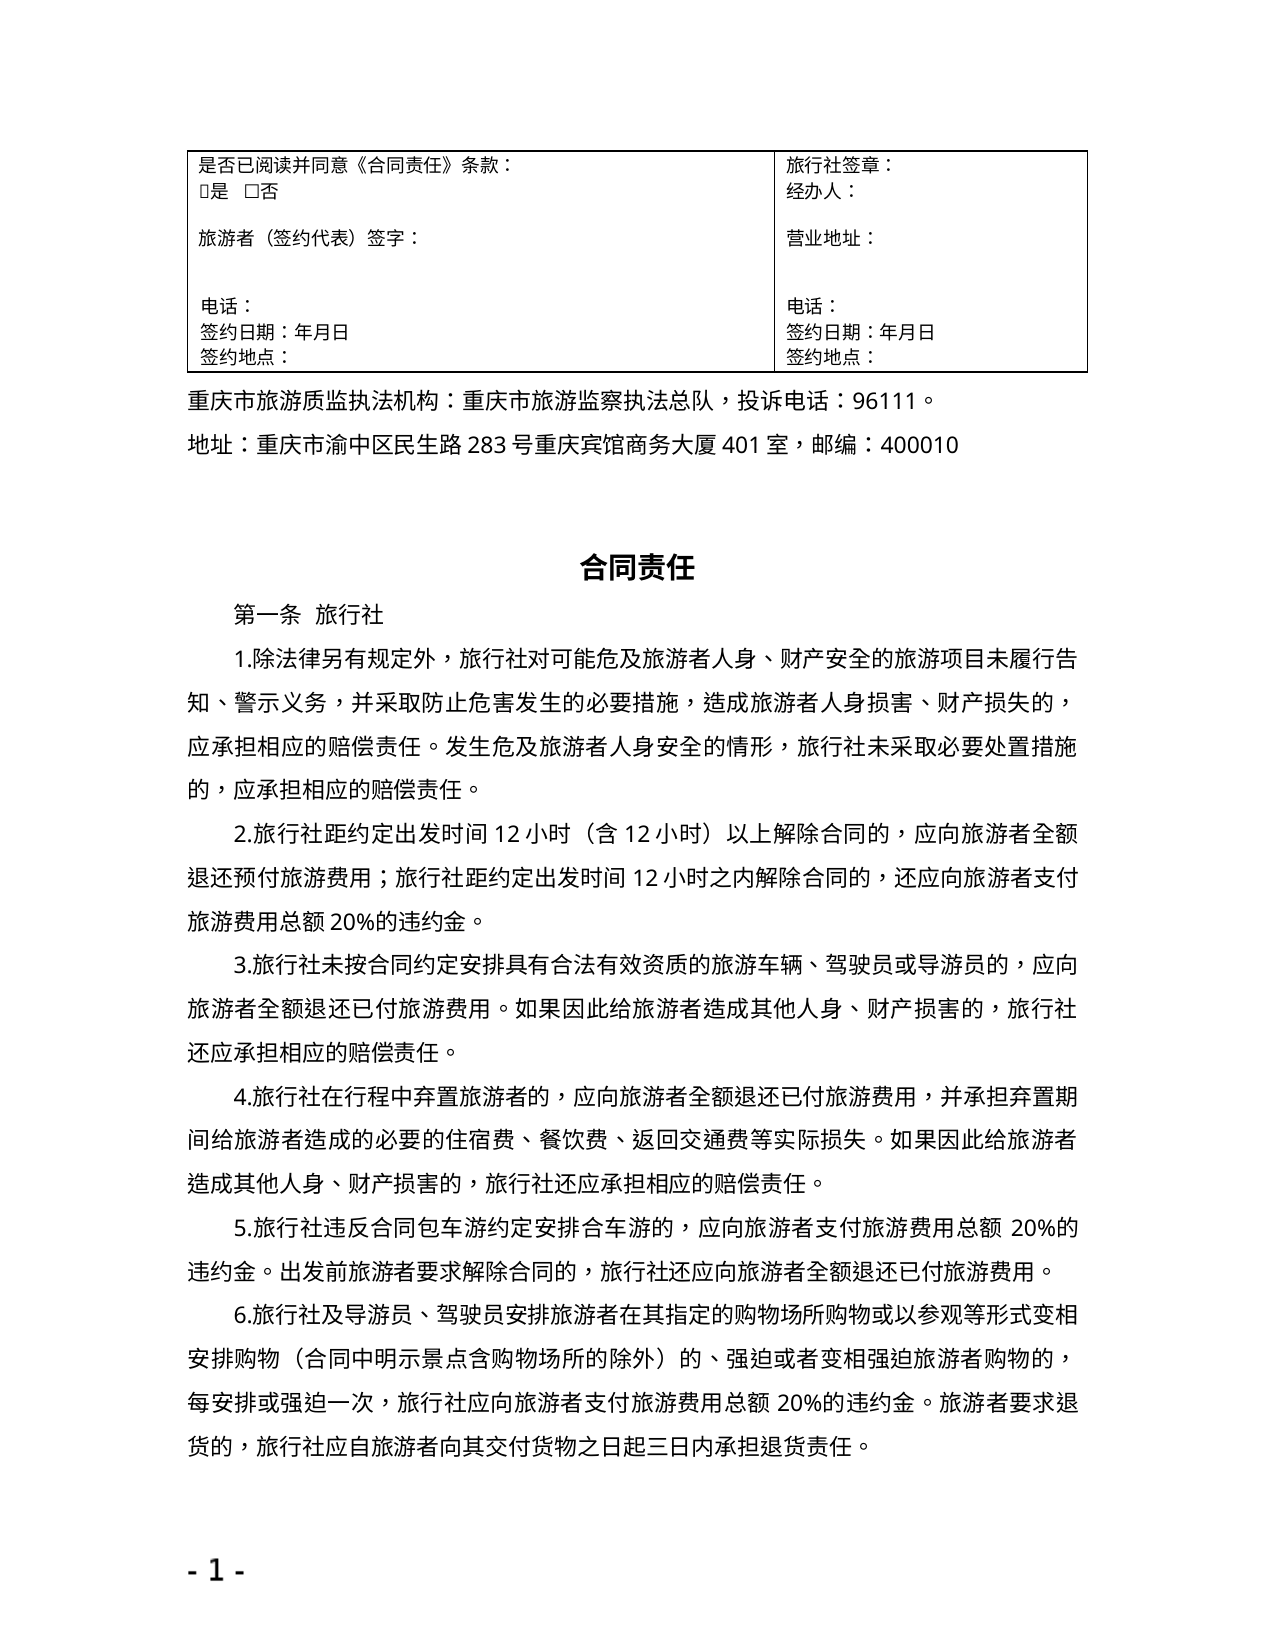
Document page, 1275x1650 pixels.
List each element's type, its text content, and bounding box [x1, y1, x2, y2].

text 合同责任 [187, 547, 1087, 587]
picture [187, 1554, 247, 1589]
text 重庆市旅游质监执法机构：重庆市旅游监察执法总队，投诉电话：96111。 [187, 373, 1087, 416]
text 4.旅行社在行程中弃置旅游者的，应向旅游者全额退还已付旅游费用，并承担弃置期间给旅游者造成的必要的住宿费、餐饮费、返回交通费等实际损失。如果因此给旅游者造成其他人身、财产损害的，旅行社还应承担相应的赔偿责任。 [187, 1068, 1079, 1199]
text 1.除法律另有规定外，旅行社对可能危及旅游者人身、财产安全的旅游项目未履行告知、警示义务，并采取防止危害发生的必要措施，造成旅游者人身损害、财产损失的，应承担相应的赔偿责任。发生危及旅游者人身安全的情形，旅行社未采取必要处置措施的，应承担相应的赔偿责任。 [187, 630, 1079, 805]
text 2.旅行社距约定出发时间12小时（含12小时）以上解除合同的，应向旅游者全额退还预付旅游费用；旅行社距约定出发时间12小时之内解除合同的，还应向旅游者支付旅游费用总额20%的违约金。 [187, 805, 1079, 937]
table_header 是否已阅读并同意《合同责任》条款： ☐是 ☐否 旅游者（签约代表）签字： 电话： 签约日期：年月日 签约地点： [188, 152, 774, 371]
text 5.旅行社违反合同包车游约定安排合车游的，应向旅游者支付旅游费用总额20%的违约金。出发前旅游者要求解除合同的，旅行社还应向旅游者全额退还已付旅游费用。 [187, 1199, 1079, 1287]
text 3.旅行社未按合同约定安排具有合法有效资质的旅游车辆、驾驶员或导游员的，应向旅游者全额退还已付旅游费用。如果因此给旅游者造成其他人身、财产损害的，旅行社还应承担相应的赔偿责任。 [187, 937, 1079, 1068]
table_header 旅行社签章： 经办人： 营业地址： 电话： 签约日期：年月日 签约地点： [775, 152, 1087, 371]
text 地址：重庆市渝中区民生路283号重庆宾馆商务大厦401室，邮编：400010 [187, 416, 1087, 460]
text 第一条 旅行社 [187, 587, 1087, 630]
text 6.旅行社及导游员、驾驶员安排旅游者在其指定的购物场所购物或以参观等形式变相安排购物（合同中明示景点含购物场所的除外）的、强迫或者变相强迫旅游者购物的，每安排或强迫一次，旅行社应向旅游者支付旅游费用总额20%的违约金。旅游者要求退货的，旅行社应自旅游者向其交付货物之日起三日内承担退货责任。 [187, 1287, 1079, 1462]
